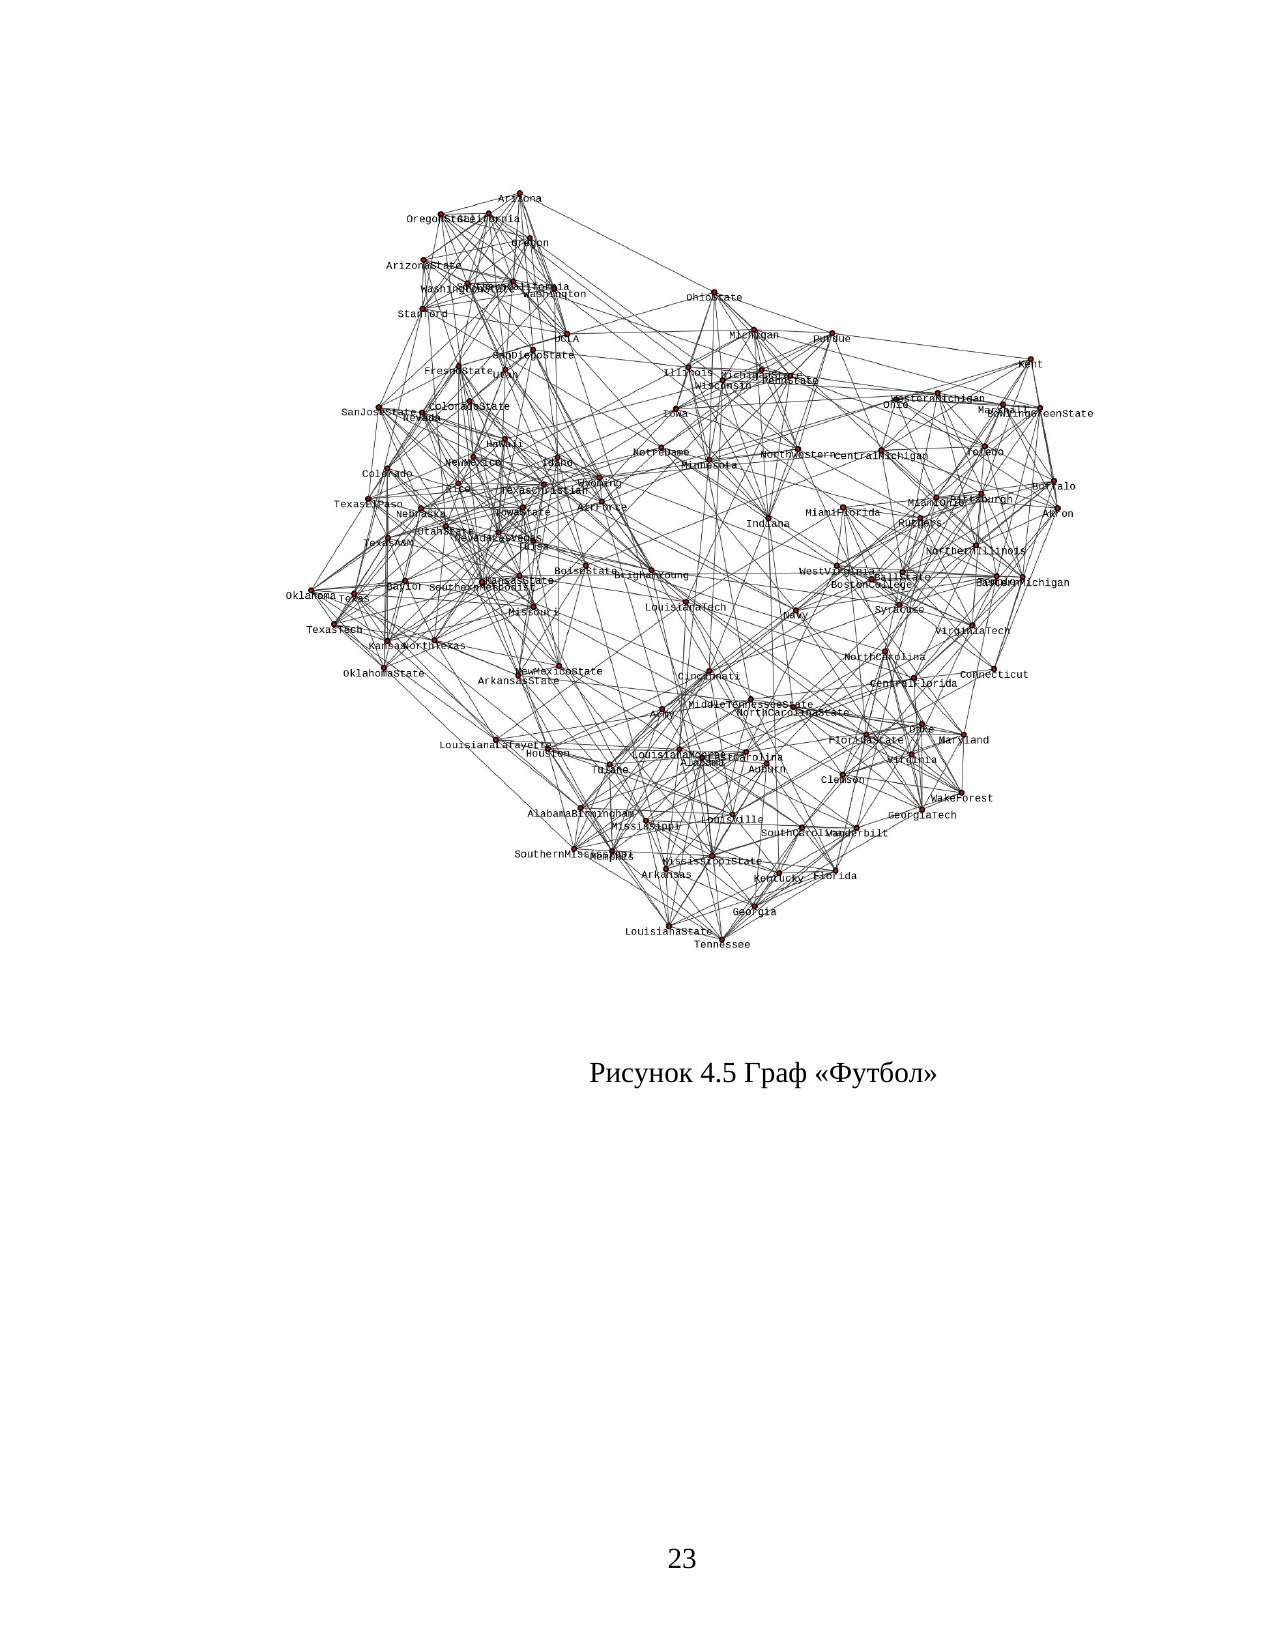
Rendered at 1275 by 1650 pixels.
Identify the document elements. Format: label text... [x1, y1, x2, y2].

picture [236, 118, 1132, 1014]
text Рисунок 4.5 Граф «Футбол» [311, 1055, 1216, 1088]
